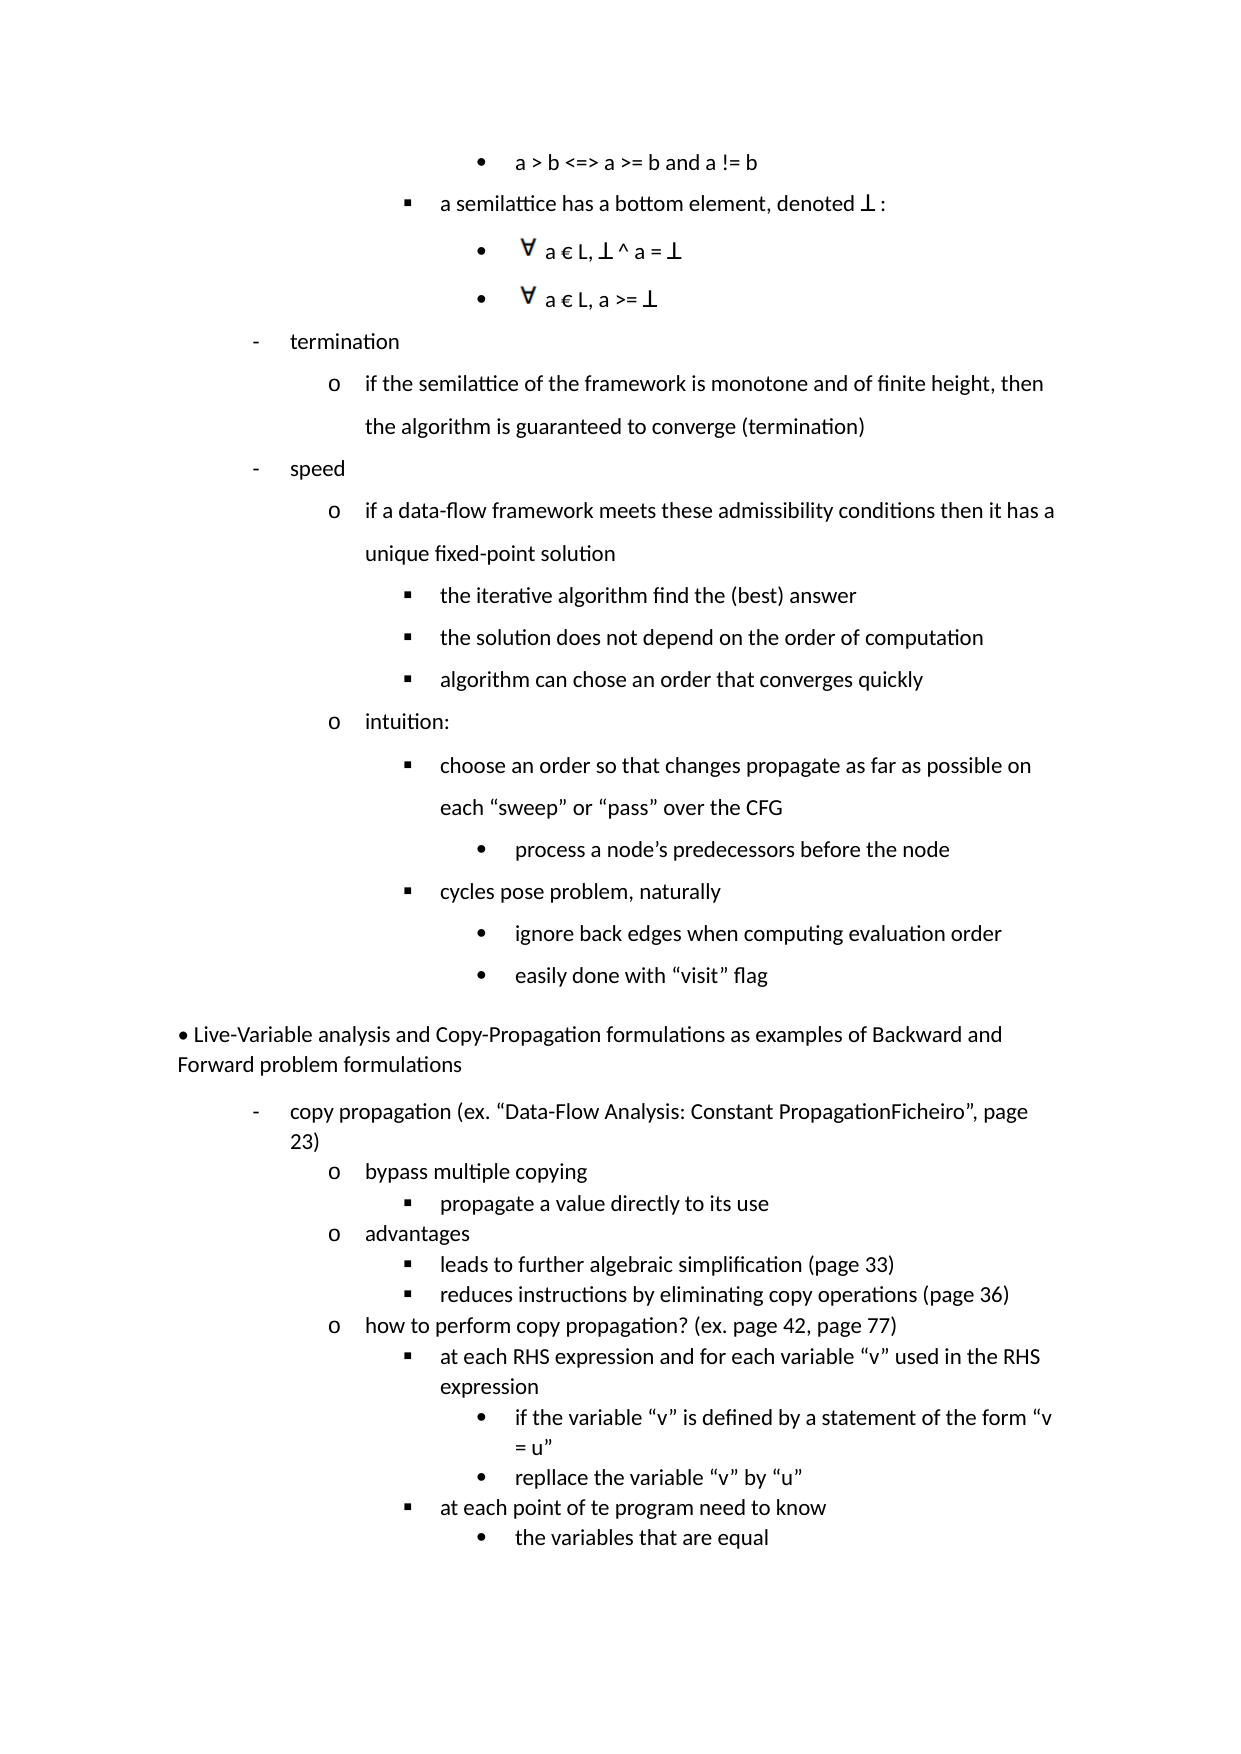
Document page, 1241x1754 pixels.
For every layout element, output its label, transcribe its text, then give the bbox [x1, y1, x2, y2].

picture [514, 231, 540, 260]
list the iterative algorithm find the (best) answer [402, 581, 1063, 609]
list ignore back edges when computing evaluation order [477, 919, 1063, 947]
list easily done with “visit” flag [477, 961, 1063, 989]
list if the variable “v” is defined by a statement of the form “v = u” [477, 1403, 1063, 1461]
list leads to further algebraic simplification (page 33) [402, 1250, 1063, 1278]
list cycles pose problem, naturally [402, 877, 1063, 905]
list speed [252, 454, 1063, 482]
list a € L, a >= ꓕ [477, 279, 1063, 313]
list at each RHS expression and for each variable “v” used in the RHS expression [402, 1342, 1063, 1400]
list copy propagation (ex. “Data-Flow Analysis: Constant PropagationFicheiro”, page 23) [252, 1097, 1063, 1155]
list propagate a value directly to its use [402, 1189, 1063, 1217]
list a semilattice has a bottom element, denoted ꓕ : [402, 189, 1063, 218]
list a € L, ꓕ ^ a = ꓕ [477, 232, 1063, 265]
list how to perform copy propagation? (ex. page 42, page 77) [327, 1311, 1063, 1340]
picture [514, 279, 540, 308]
list reduces instructions by eliminating copy operations (page 36) [402, 1281, 1063, 1308]
list repllace the variable “v” by “u” [477, 1463, 1063, 1491]
list advantages [327, 1219, 1063, 1248]
list process a node’s predecessors before the node [477, 835, 1063, 863]
list if a data-flow framework meets these admissibility conditions then it has a unique fixed-point solution [327, 496, 1063, 567]
text • Live-Variable analysis and Copy-Propagation formulations as examples of Backward and Forward problem formulations [177, 1020, 1063, 1078]
list the solution does not depend on the order of computation [402, 623, 1063, 651]
list choose an order so that changes propagate as far as possible on each “sweep” or “pass” over the CFG [402, 751, 1063, 821]
list bypass multiple copying [327, 1157, 1063, 1186]
list algorithm can chose an order that converges quickly [402, 665, 1063, 693]
list termination [252, 327, 1063, 355]
list intuition: [327, 707, 1063, 737]
list at each point of te program need to know [402, 1493, 1063, 1521]
list the variables that are equal [477, 1523, 1063, 1551]
list a > b <=> a >= b and a != b [477, 148, 1063, 176]
list if the semilattice of the framework is monotone and of finite height, then the algorithm is guaranteed to converge (termination) [327, 369, 1063, 440]
